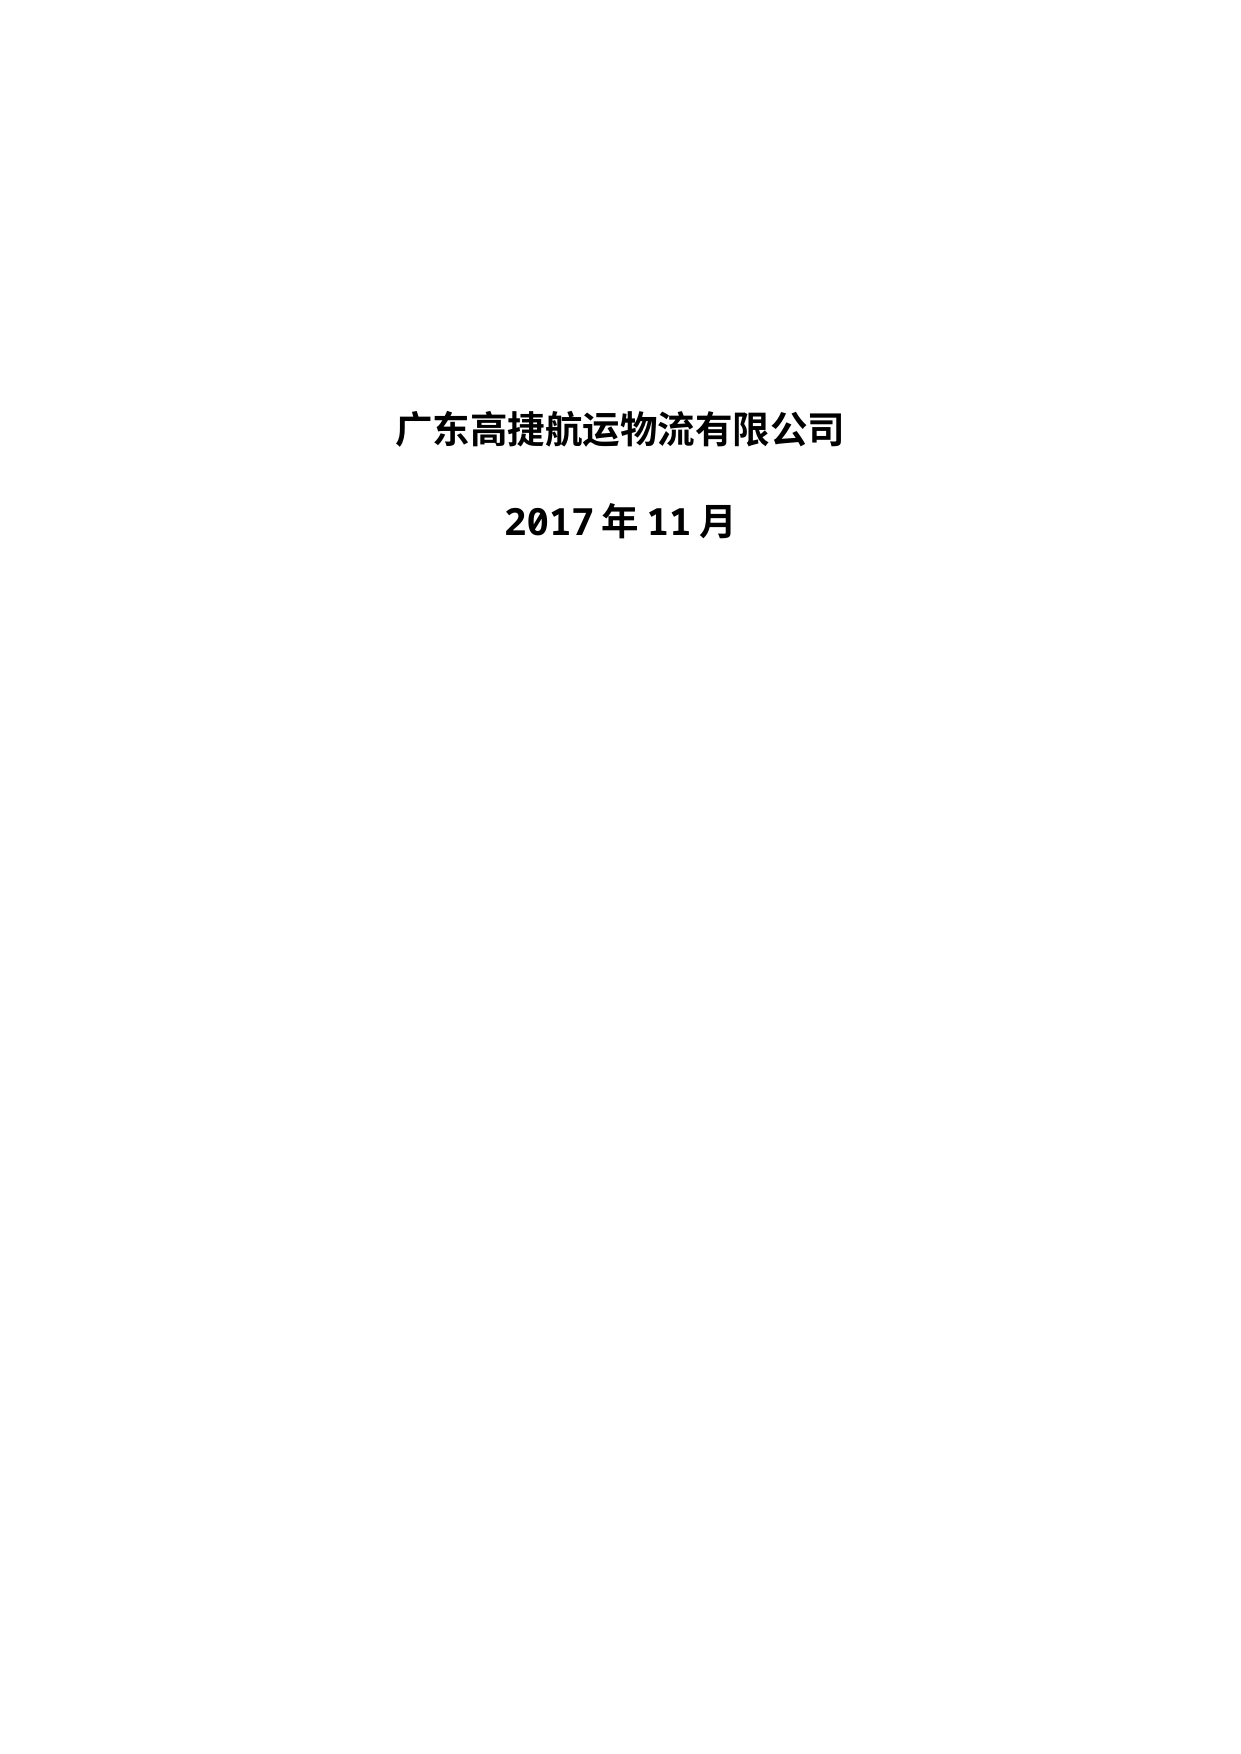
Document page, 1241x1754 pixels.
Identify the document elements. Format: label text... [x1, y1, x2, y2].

text 2017年11月 [75, 487, 1165, 552]
text 广东高捷航运物流有限公司 [75, 395, 1165, 460]
